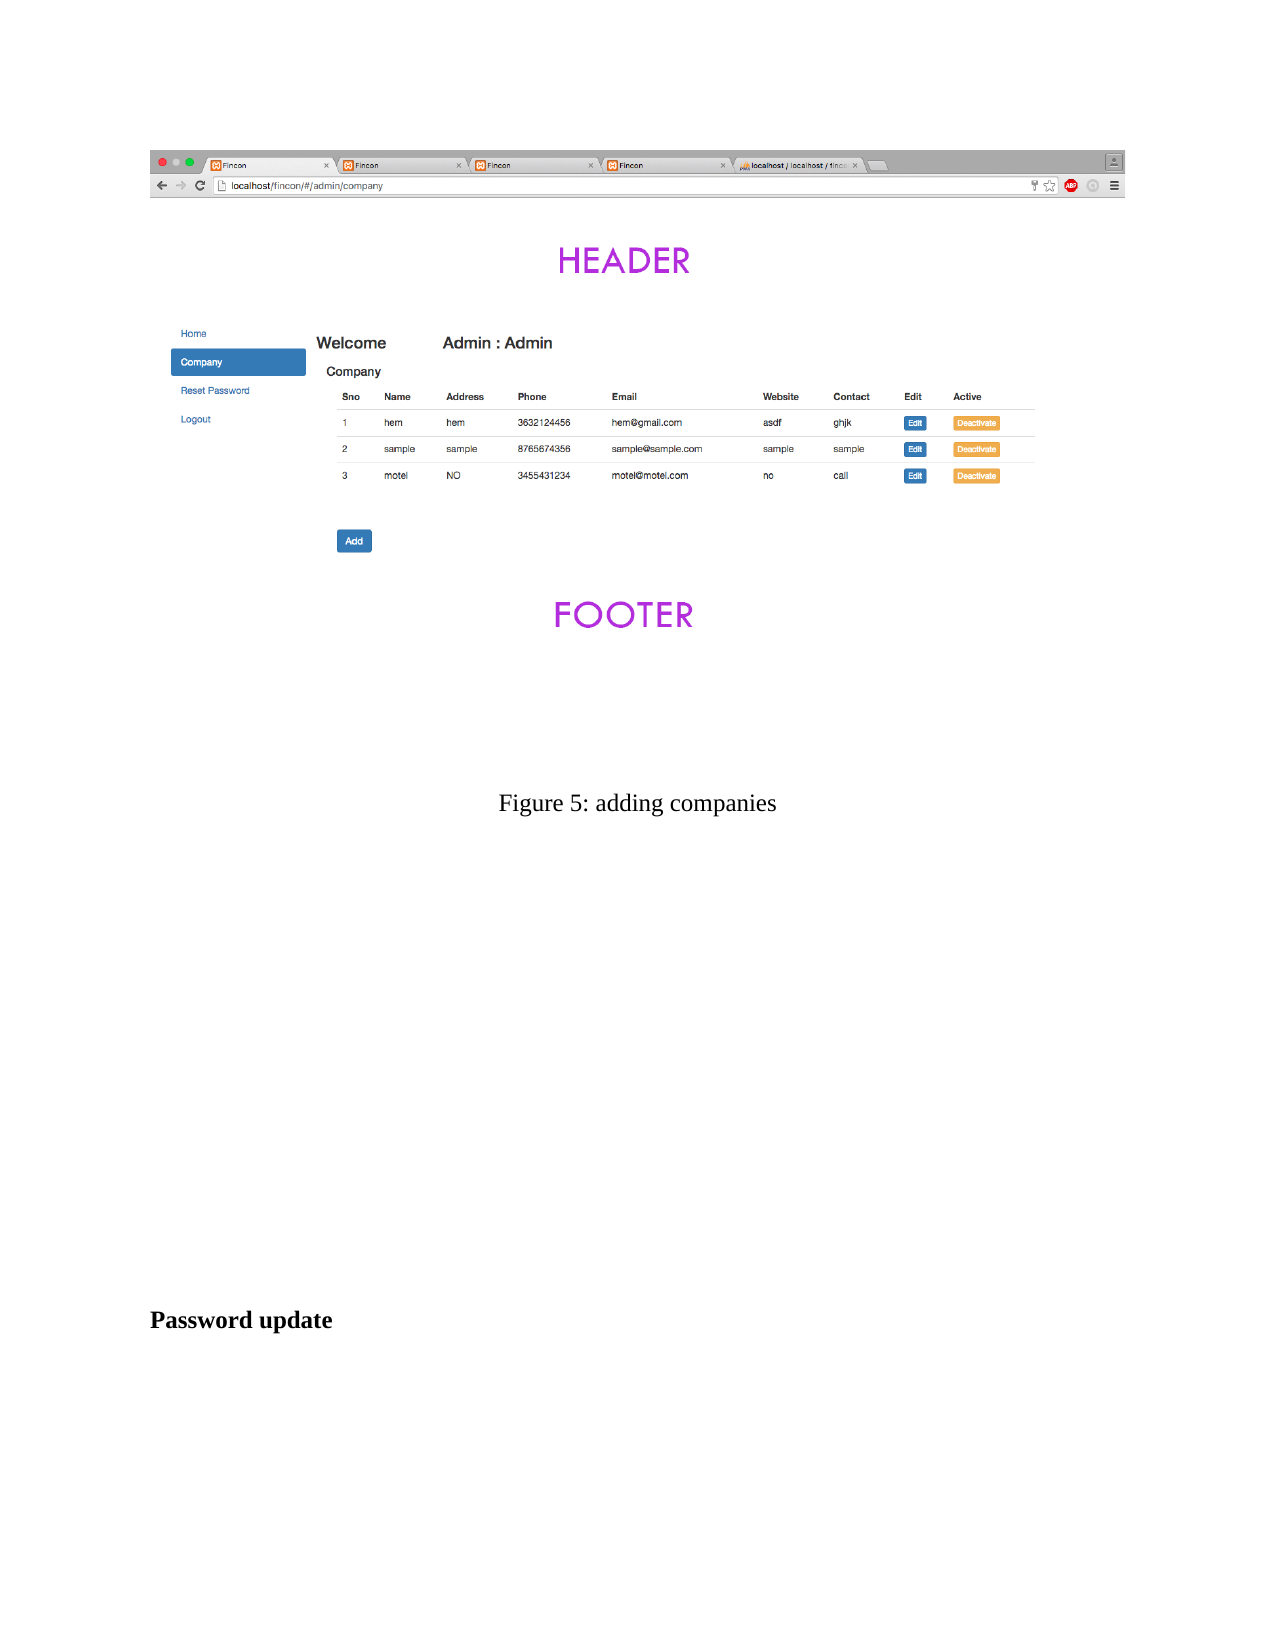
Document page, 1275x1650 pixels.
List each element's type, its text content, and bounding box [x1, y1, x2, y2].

text Figure 5: adding companies [150, 788, 1125, 816]
picture [150, 150, 1125, 759]
text Password update [150, 1305, 1125, 1334]
